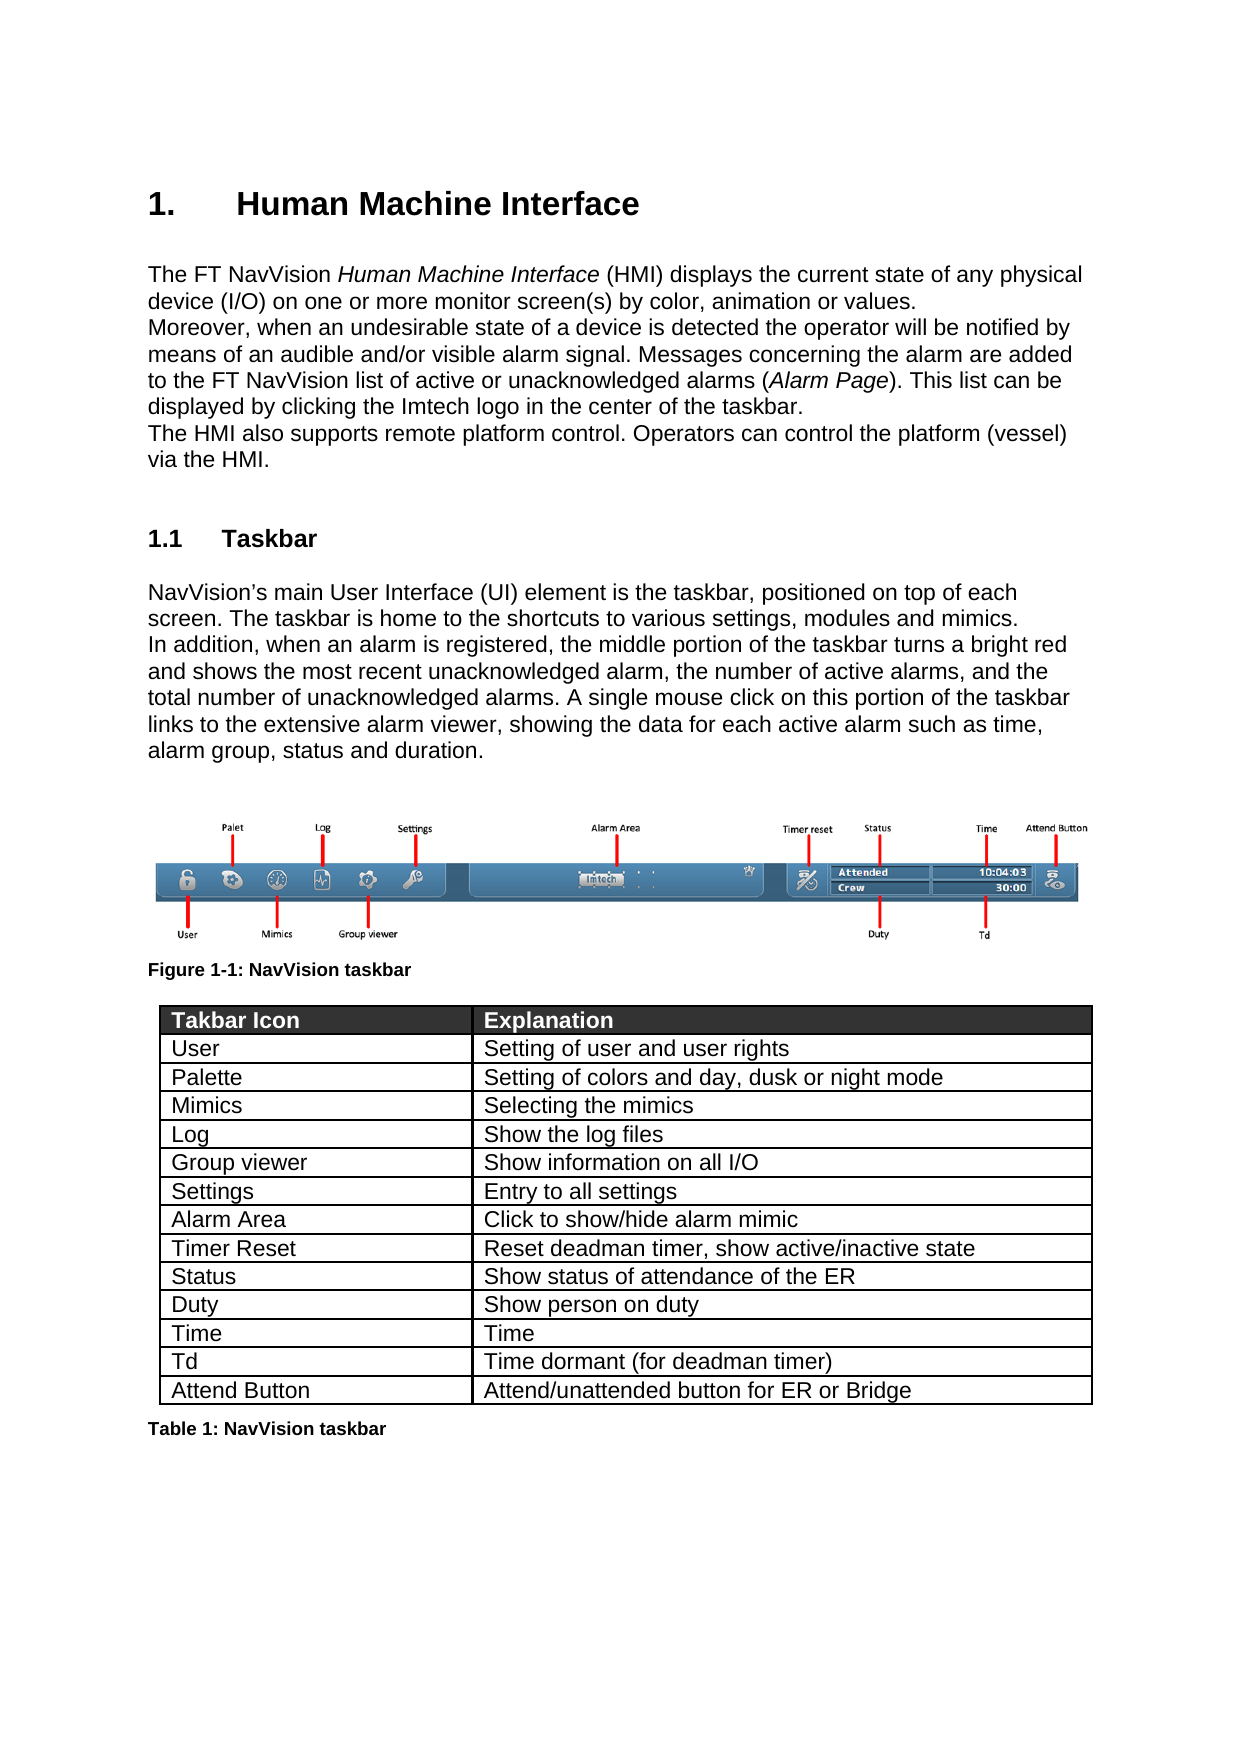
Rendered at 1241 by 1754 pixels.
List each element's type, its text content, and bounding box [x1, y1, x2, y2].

subtitle Taskbar [148, 524, 1093, 552]
table_cell Click to show/hide alarm mimic [474, 1206, 1091, 1232]
table_cell Status [161, 1263, 471, 1289]
table_cell Timer Reset [161, 1235, 471, 1261]
text Moreover, when an undesirable state of a device is detected the operator will be notified by means of an audible and/or visible alarm signal. Messages concerning the alarm are added to the FT NavVision list of active or unacknowledged alarms (Alarm Page). This list can be displayed by clicking the Imtech logo in the center of the taskbar. [148, 314, 1093, 419]
table_cell Show status of attendance of the ER [474, 1263, 1091, 1289]
table_cell Time [161, 1320, 471, 1346]
table_cell Mimics [161, 1092, 471, 1119]
subtitle Human Machine Interface [148, 173, 1093, 223]
table_cell Alarm Area [161, 1206, 471, 1232]
table_cell Palette [161, 1064, 471, 1090]
table_cell Attend/unattended button for ER or Bridge [474, 1377, 1091, 1403]
text The FT NavVision Human Machine Interface (HMI) displays the current state of any physical device (I/O) on one or more monitor screen(s) by color, animation or values. [148, 261, 1093, 314]
text In addition, when an alarm is registered, the middle portion of the taskbar turns a bright red and shows the most recent unacknowledged alarm, the number of active alarms, and the total number of unacknowledged alarms. A single mouse click on this portion of the taskbar links to the extensive alarm viewer, showing the data for each active alarm such as time, alarm group, status and duration. [148, 631, 1093, 763]
table_cell Duty [161, 1291, 471, 1318]
table_cell Time [474, 1320, 1091, 1346]
table_cell Show the log files [474, 1121, 1091, 1147]
table_cell Show person on duty [474, 1291, 1091, 1318]
table_cell Selecting the mimics [474, 1092, 1091, 1119]
table_cell Time dormant (for deadman timer) [474, 1348, 1091, 1374]
table_cell Group viewer [161, 1149, 471, 1176]
table_header Explanation [474, 1007, 1091, 1033]
table_cell Attend Button [161, 1377, 471, 1403]
table_cell Setting of user and user rights [474, 1035, 1091, 1062]
table_cell Reset deadman timer, show active/inactive state [474, 1235, 1091, 1261]
table_cell Log [161, 1121, 471, 1147]
text The HMI also supports remote platform control. Operators can control the platform (vessel) via the HMI. [148, 419, 1093, 472]
table_cell Entry to all settings [474, 1178, 1091, 1204]
table_cell Settings [161, 1178, 471, 1204]
table_header Takbar Icon [161, 1007, 471, 1033]
text Figure 1-1: NavVision taskbar [148, 958, 1093, 980]
table_cell Show information on all I/O [474, 1149, 1091, 1176]
table_cell Td [161, 1348, 471, 1374]
text Table 1: NavVision taskbar [148, 1418, 1093, 1439]
table_cell User [161, 1035, 471, 1062]
text NavVision’s main User Interface (UI) element is the taskbar, positioned on top of each screen. The taskbar is home to the shortcuts to various settings, modules and mimics. [148, 579, 1093, 631]
picture [147, 816, 1093, 946]
table_cell Setting of colors and day, dusk or night mode [474, 1064, 1091, 1090]
